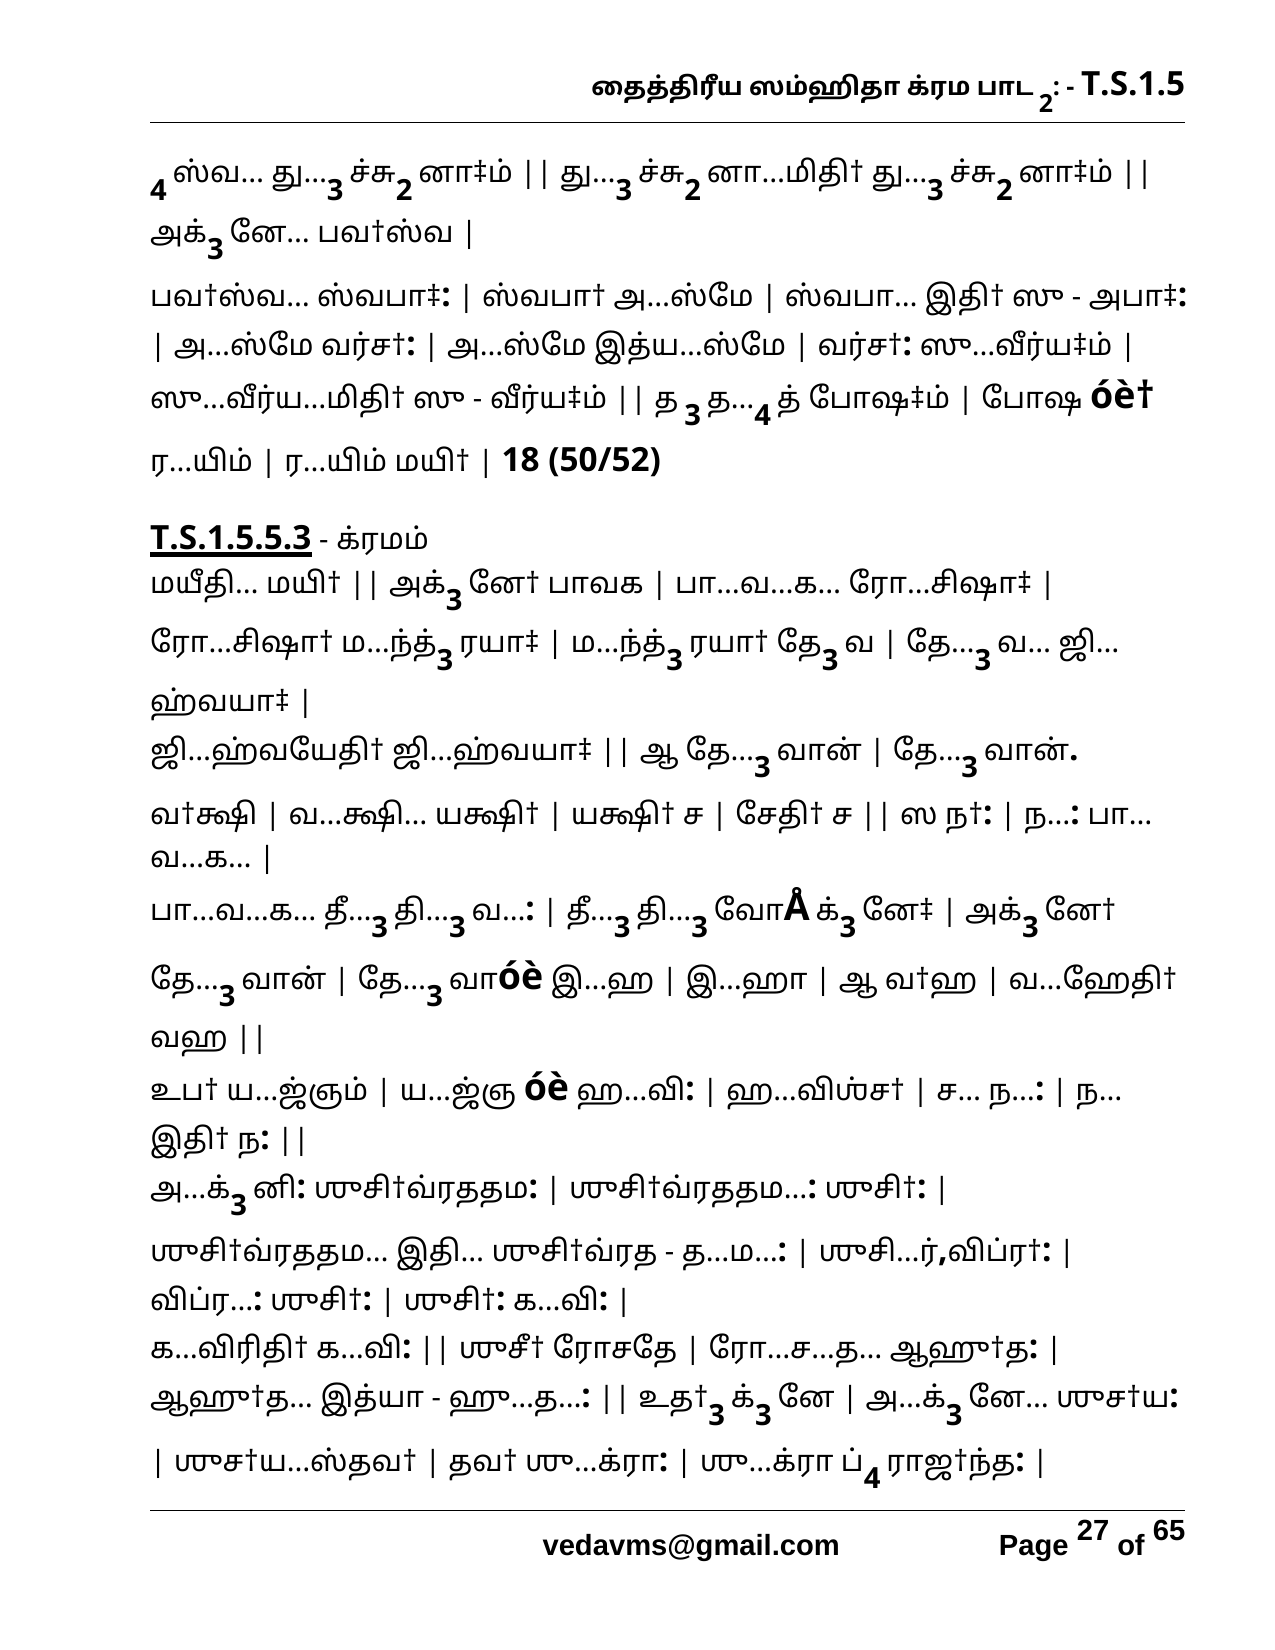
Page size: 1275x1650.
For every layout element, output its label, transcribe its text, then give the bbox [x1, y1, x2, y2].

text ரோ…சிஷா† ம…ந்த்3ரயா‡ | ம…ந்த்3ரயா† தே3வ | தே…3வ… ஜி…ஹ்வயா‡ | ஜி…ஹ்வயேதி† ஜி…ஹ்வயா‡ || ஆ தே…3வான் | தே…3வான். வ†க்ஷி | வ…க்ஷி… யக்ஷி† | யக்ஷி† ச | சேதி† ச || ஸ ந†: | ந…: பா…வ…க… | [150, 622, 1185, 879]
text மயீதி… மயி† || அக்3னே† பாவக | பா…வ…க… ரோ…சிஷா‡ | [150, 562, 1185, 619]
text உப† ய…ஜ்ஞம் | ய…ஜ்ஞóè ஹ…வி: | ஹ…விஶ்ச† | ச… ந…: | ந… இதி† ந: || [150, 1061, 1185, 1160]
text T.S.1.5.5.3 - க்ரமம் [150, 514, 1185, 560]
text பா…வ…க… தீ…3தி…3வ…: | தீ…3தி…3வோÅக்3னே‡ | அக்3னே† தே…3வான் | தே…3வாóè இ…ஹ | இ…ஹா | ஆ வ†ஹ | வ…ஹேதி† வஹ || [150, 881, 1185, 1059]
text பவ†ஸ்வ… ஸ்வபா‡: | ஸ்வபா† அ…ஸ்மே | ஸ்வபா… இதி† ஸு - அபா‡: | அ…ஸ்மே வர்ச†: | அ…ஸ்மே இத்ய…ஸ்மே | வர்ச†: ஸு…வீர்ய‡ம் | ஸு…வீர்ய…மிதி† ஸு - வீர்ய‡ம் || த3த…4த் போஷ‡ம் | போஷóè† ர…யிம் | ர…யிம் மயி† | 18 (50/52) [150, 271, 1200, 483]
